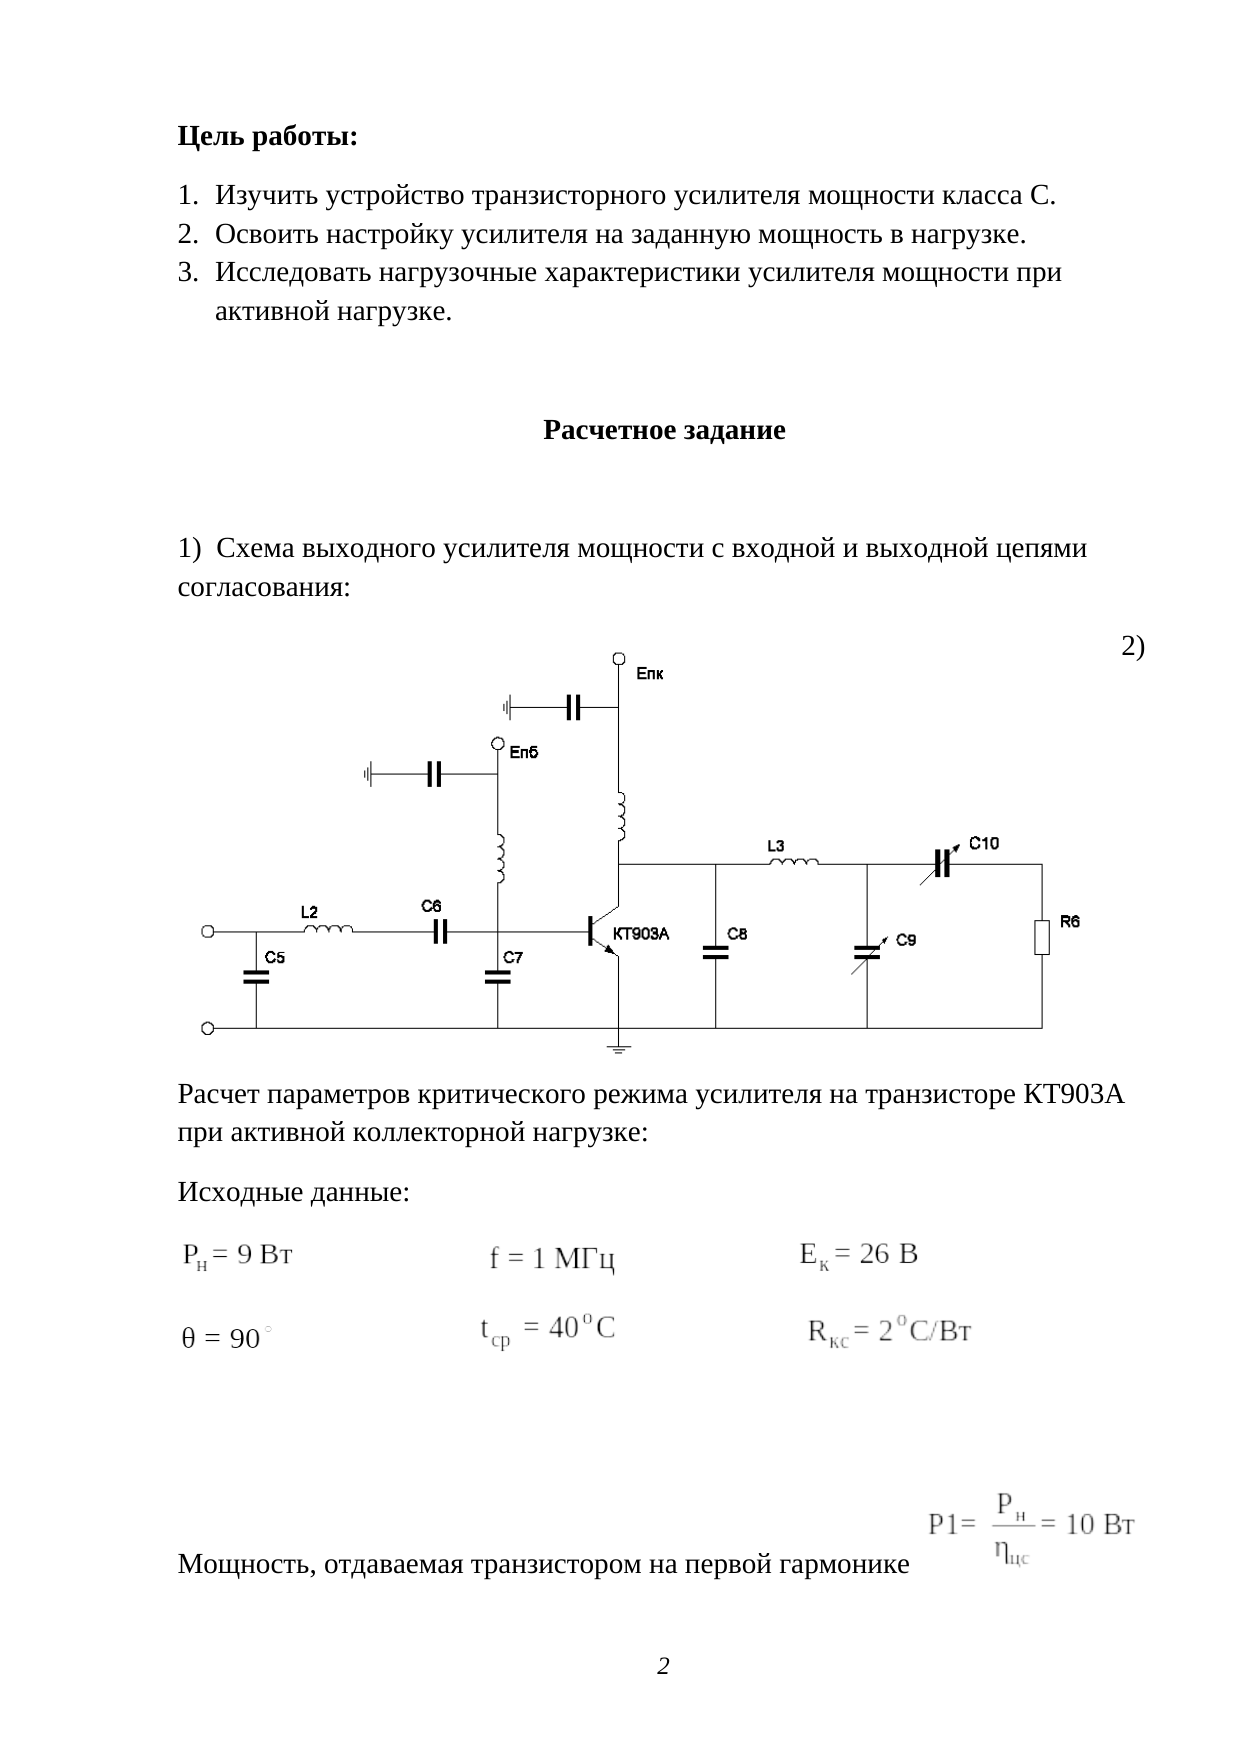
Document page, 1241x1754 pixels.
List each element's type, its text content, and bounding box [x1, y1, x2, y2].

text Исходные данные: [177, 1174, 1152, 1207]
text Расчетное задание [177, 412, 1152, 445]
list Исследовать нагрузочные характеристики усилителя мощности при активной нагрузке. [177, 254, 1152, 327]
list Освоить настройку усилителя на заданную мощность в нагрузке. [177, 216, 1152, 249]
text Мощность, отдаваемая транзистором на первой гармонике [177, 1487, 1152, 1580]
text 1) Схема выходного усилителя мощности с входной и выходной цепями согласования: [177, 531, 1152, 603]
list Изучить устройство транзисторного усилителя мощности класса С. [177, 177, 1152, 211]
picture [177, 628, 1103, 1076]
text Цель работы: [177, 118, 1152, 152]
